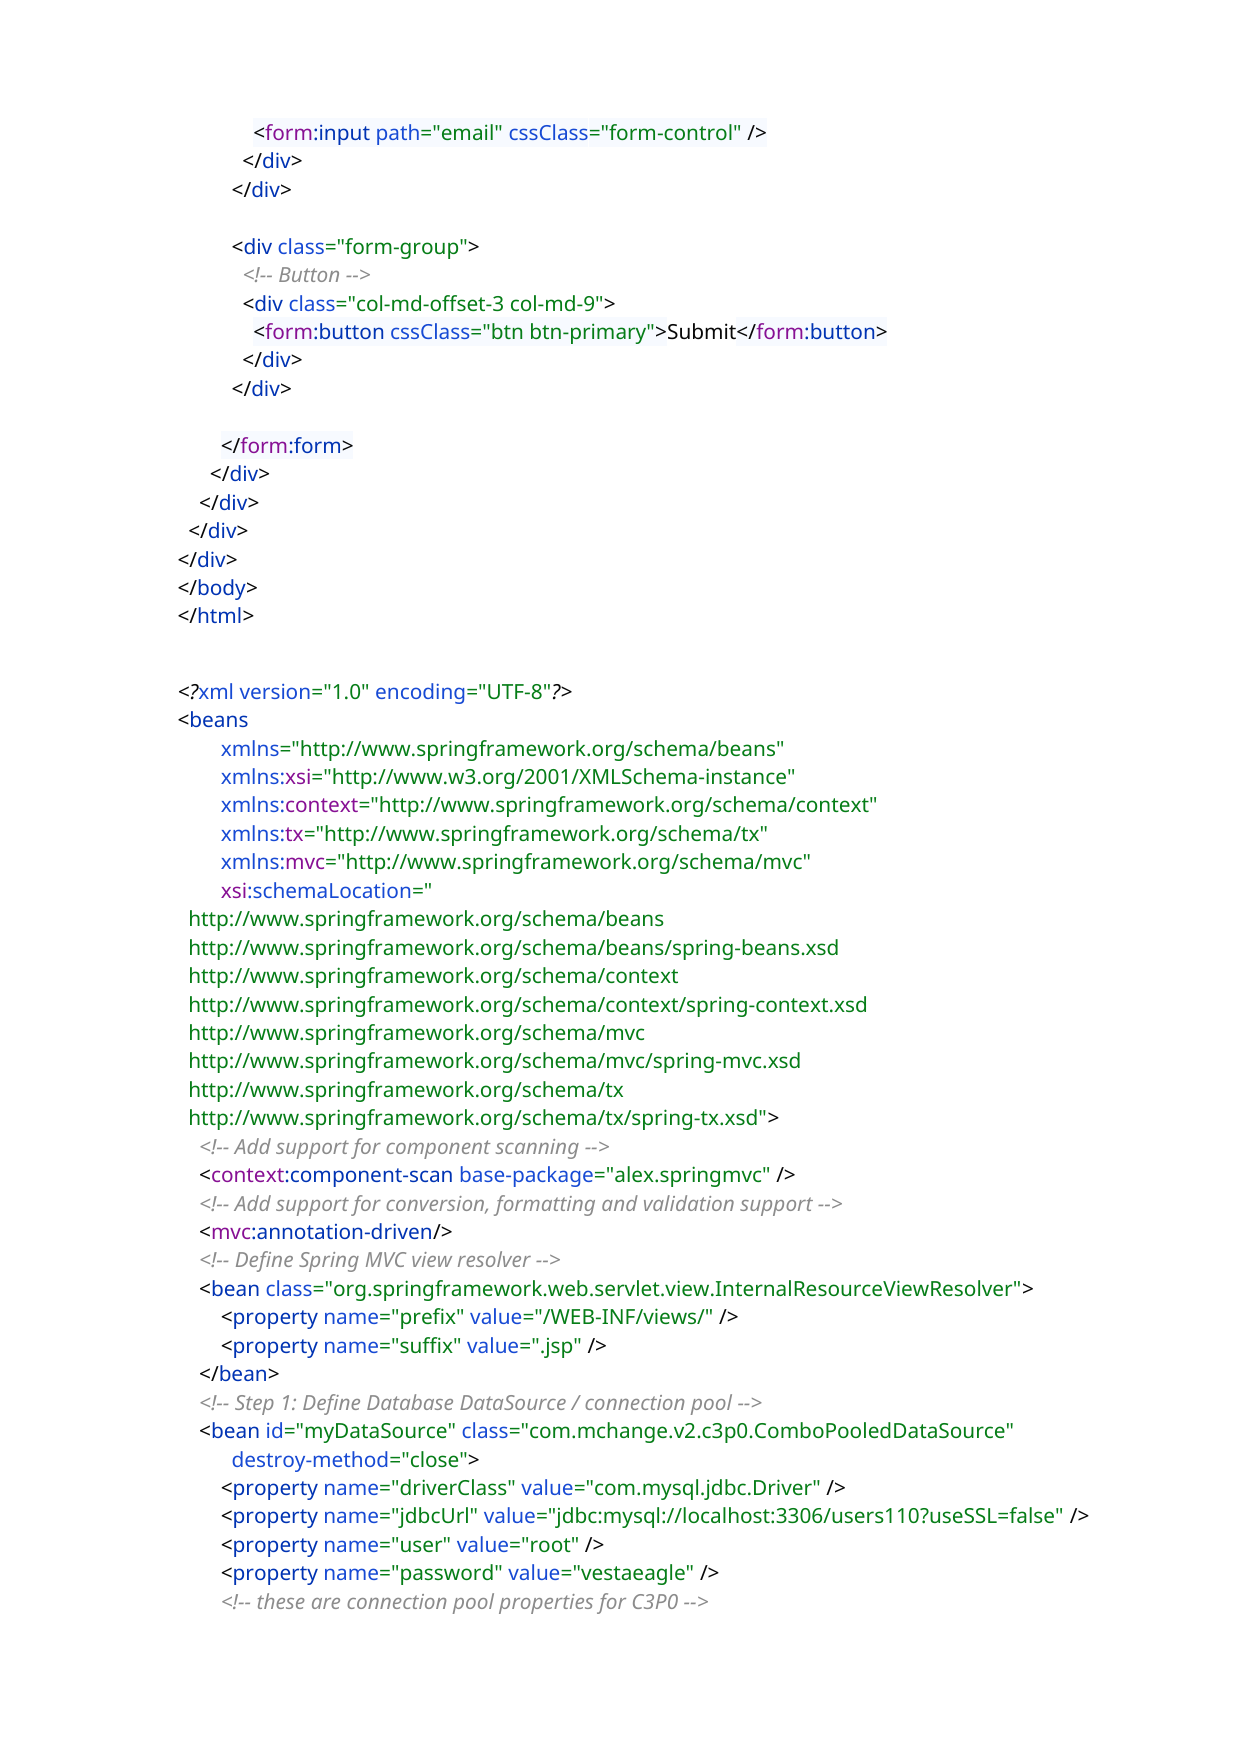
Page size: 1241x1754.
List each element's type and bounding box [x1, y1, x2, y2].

text [177, 118, 1152, 630]
text [177, 677, 1152, 1615]
